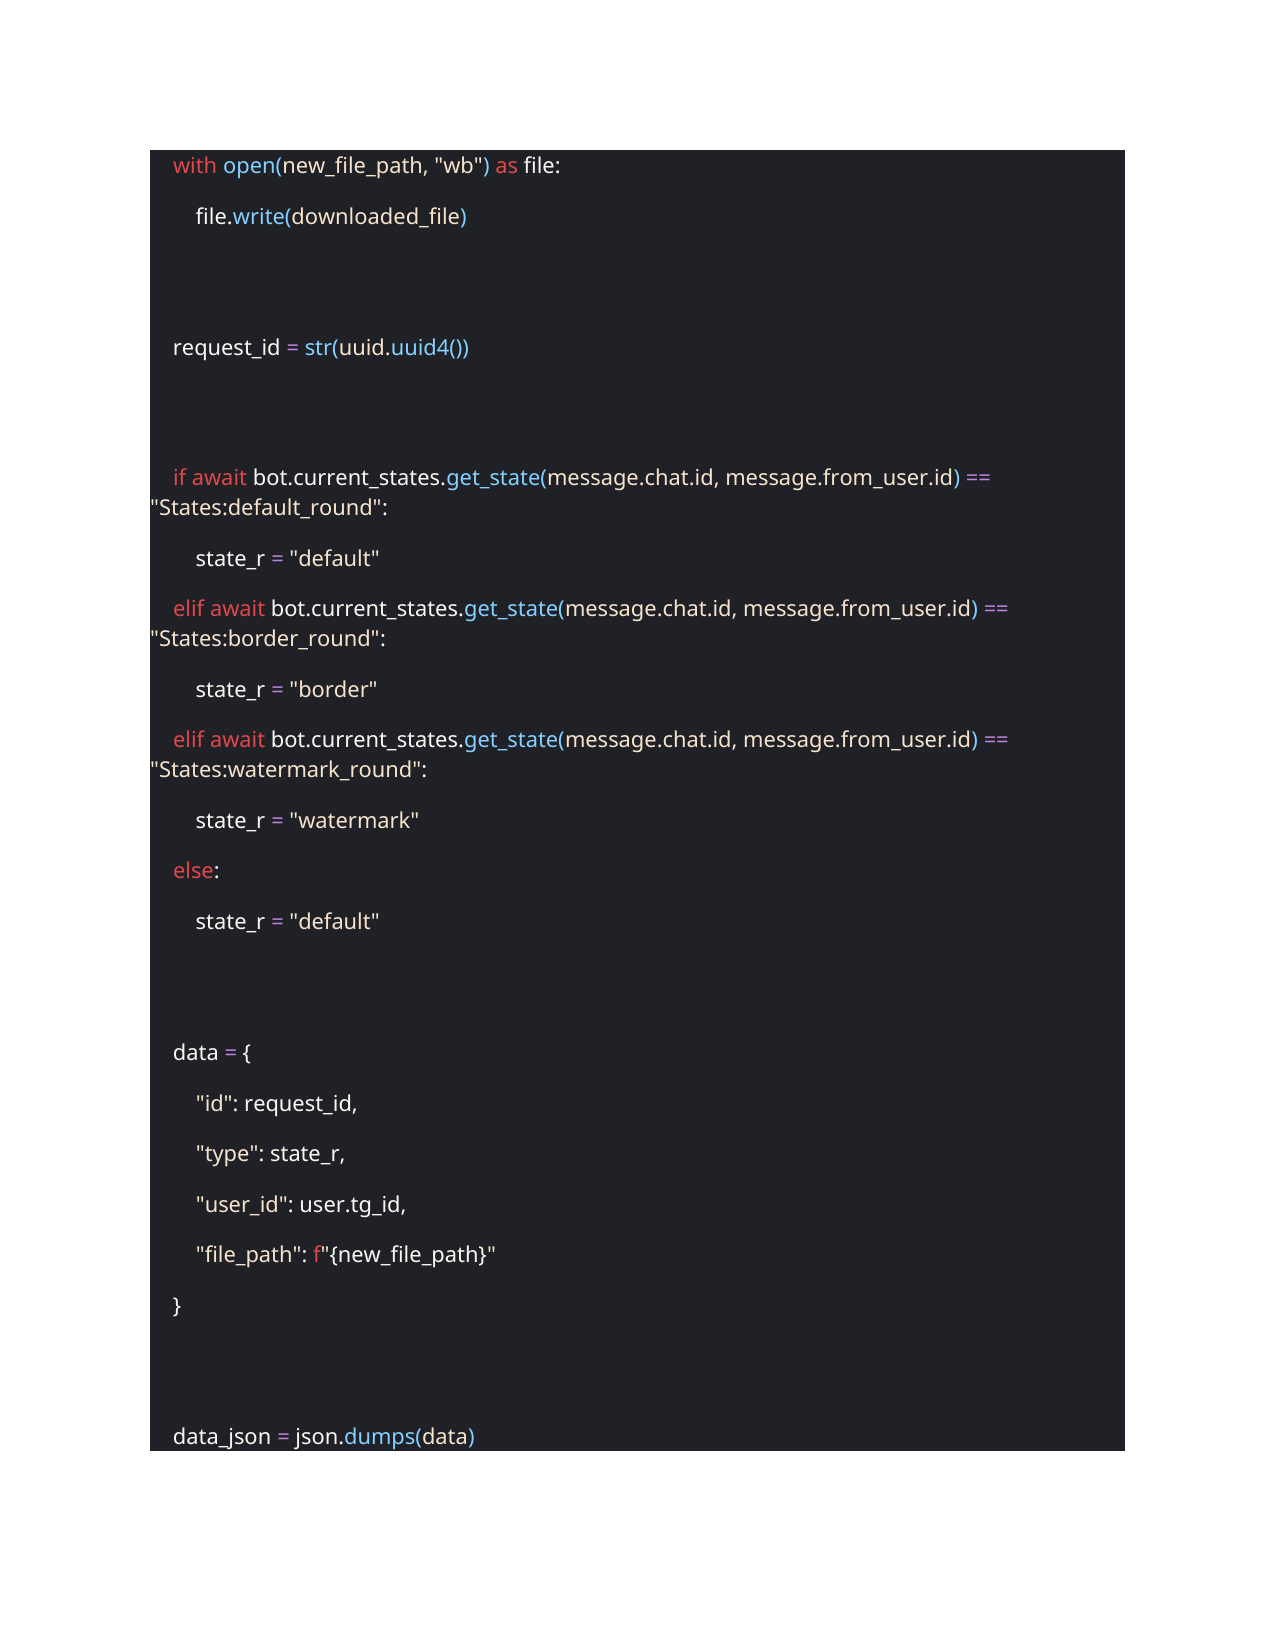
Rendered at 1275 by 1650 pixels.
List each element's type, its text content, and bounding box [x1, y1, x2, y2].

text "file_path": f"{new_file_path}" [150, 1239, 1125, 1269]
text } [150, 1290, 1125, 1320]
text if await bot.current_states.get_state(message.chat.id, message.from_user.id) == "States:default_round": [150, 462, 1125, 522]
text state_r = "watermark" [150, 805, 1125, 834]
text state_r = "default" [150, 906, 1125, 936]
text else: [150, 855, 1125, 885]
text file.write(downloaded_file) [150, 201, 1125, 230]
text elif await bot.current_states.get_state(message.chat.id, message.from_user.id) == "States:border_round": [150, 593, 1125, 653]
text data = { [150, 1037, 1125, 1067]
text "user_id": user.tg_id, [150, 1189, 1125, 1218]
text "type": state_r, [150, 1138, 1125, 1168]
text data_json = json.dumps(data) [150, 1421, 1125, 1451]
text with open(new_file_path, "wb") as file: [150, 150, 1125, 180]
text state_r = "border" [150, 674, 1125, 703]
text elif await bot.current_states.get_state(message.chat.id, message.from_user.id) == "States:watermark_round": [150, 724, 1125, 784]
text state_r = "default" [150, 543, 1125, 572]
text "id": request_id, [150, 1087, 1125, 1117]
text request_id = str(uuid.uuid4()) [150, 331, 1125, 361]
